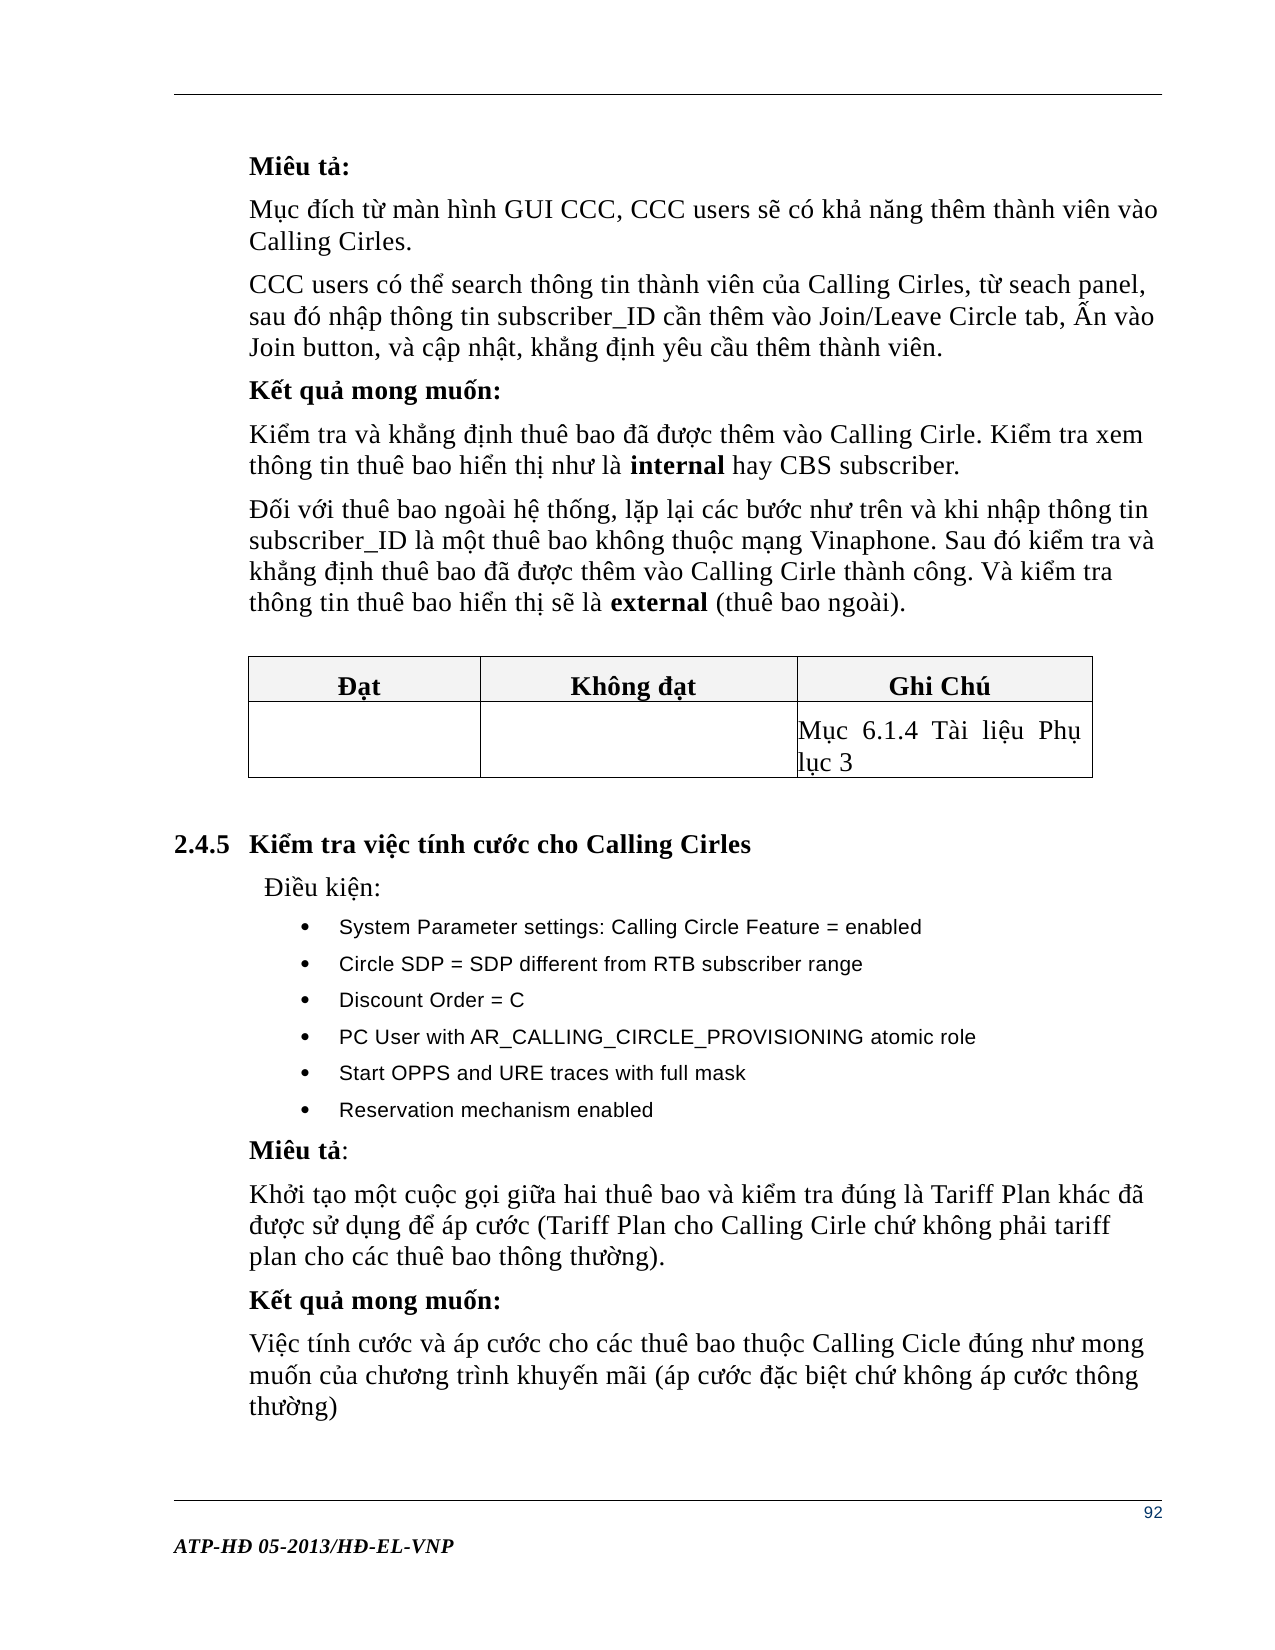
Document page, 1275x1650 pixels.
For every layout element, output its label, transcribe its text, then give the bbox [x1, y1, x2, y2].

list Miêu tả: [249, 150, 1162, 181]
text Điều kiện: [264, 871, 1162, 902]
text Kiểm tra và khẳng định thuê bao đã được thêm vào Calling Cirle. Kiểm tra xem thông tin thuê bao hiển thị như là internal hay CBS subscriber. [249, 418, 1162, 480]
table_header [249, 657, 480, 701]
list Reservation mechanism enabled [301, 1098, 1162, 1122]
text Đối với thuê bao ngoài hệ thống, lặp lại các bước như trên và khi nhập thông tin subscriber_ID là một thuê bao không thuộc mạng Vinaphone. Sau đó kiểm tra và khẳng định thuê bao đã được thêm vào Calling Cirle thành công. Và kiểm tra thông tin thuê bao hiển thị sẽ là external (thuê bao ngoài). [249, 493, 1162, 617]
text Miêu tả: [249, 1134, 1162, 1166]
list Kiểm tra việc tính cước cho Calling Cirles [174, 828, 1162, 859]
text CCC users có thể search thông tin thành viên của Calling Cirles, từ seach panel, sau đó nhập thông tin subscriber_ID cần thêm vào Join/Leave Circle tab, Ấn vào Join button, và cập nhật, khẳng định yêu cầu thêm thành viên. [249, 268, 1162, 362]
text Kết quả mong muốn: [249, 1284, 1162, 1315]
list System Parameter settings: Calling Circle Feature = enabled [301, 915, 1162, 939]
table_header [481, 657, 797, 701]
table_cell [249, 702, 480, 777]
list Discount Order = C [301, 988, 1162, 1012]
text Khởi tạo một cuộc gọi giữa hai thuê bao và kiểm tra đúng là Tariff Plan khác đã được sử dụng để áp cước (Tariff Plan cho Calling Cirle chứ không phải tariff plan cho các thuê bao thông thường). [249, 1178, 1162, 1271]
text Việc tính cước và áp cước cho các thuê bao thuộc Calling Cicle đúng như mong muốn của chương trình khuyến mãi (áp cước đặc biệt chứ không áp cước thông thường) [249, 1328, 1162, 1421]
text Kết quả mong muốn: [249, 374, 1162, 406]
text Mục đích từ màn hình GUI CCC, CCC users sẽ có khả năng thêm thành viên vào Calling Cirles. [249, 194, 1162, 256]
list Start OPPS and URE traces with full mask [301, 1061, 1162, 1085]
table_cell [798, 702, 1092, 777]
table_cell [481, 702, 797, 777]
list Circle SDP = SDP different from RTB subscriber range [301, 952, 1162, 976]
list PC User with AR_CALLING_CIRCLE_PROVISIONING atomic role [301, 1025, 1162, 1049]
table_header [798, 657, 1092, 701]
